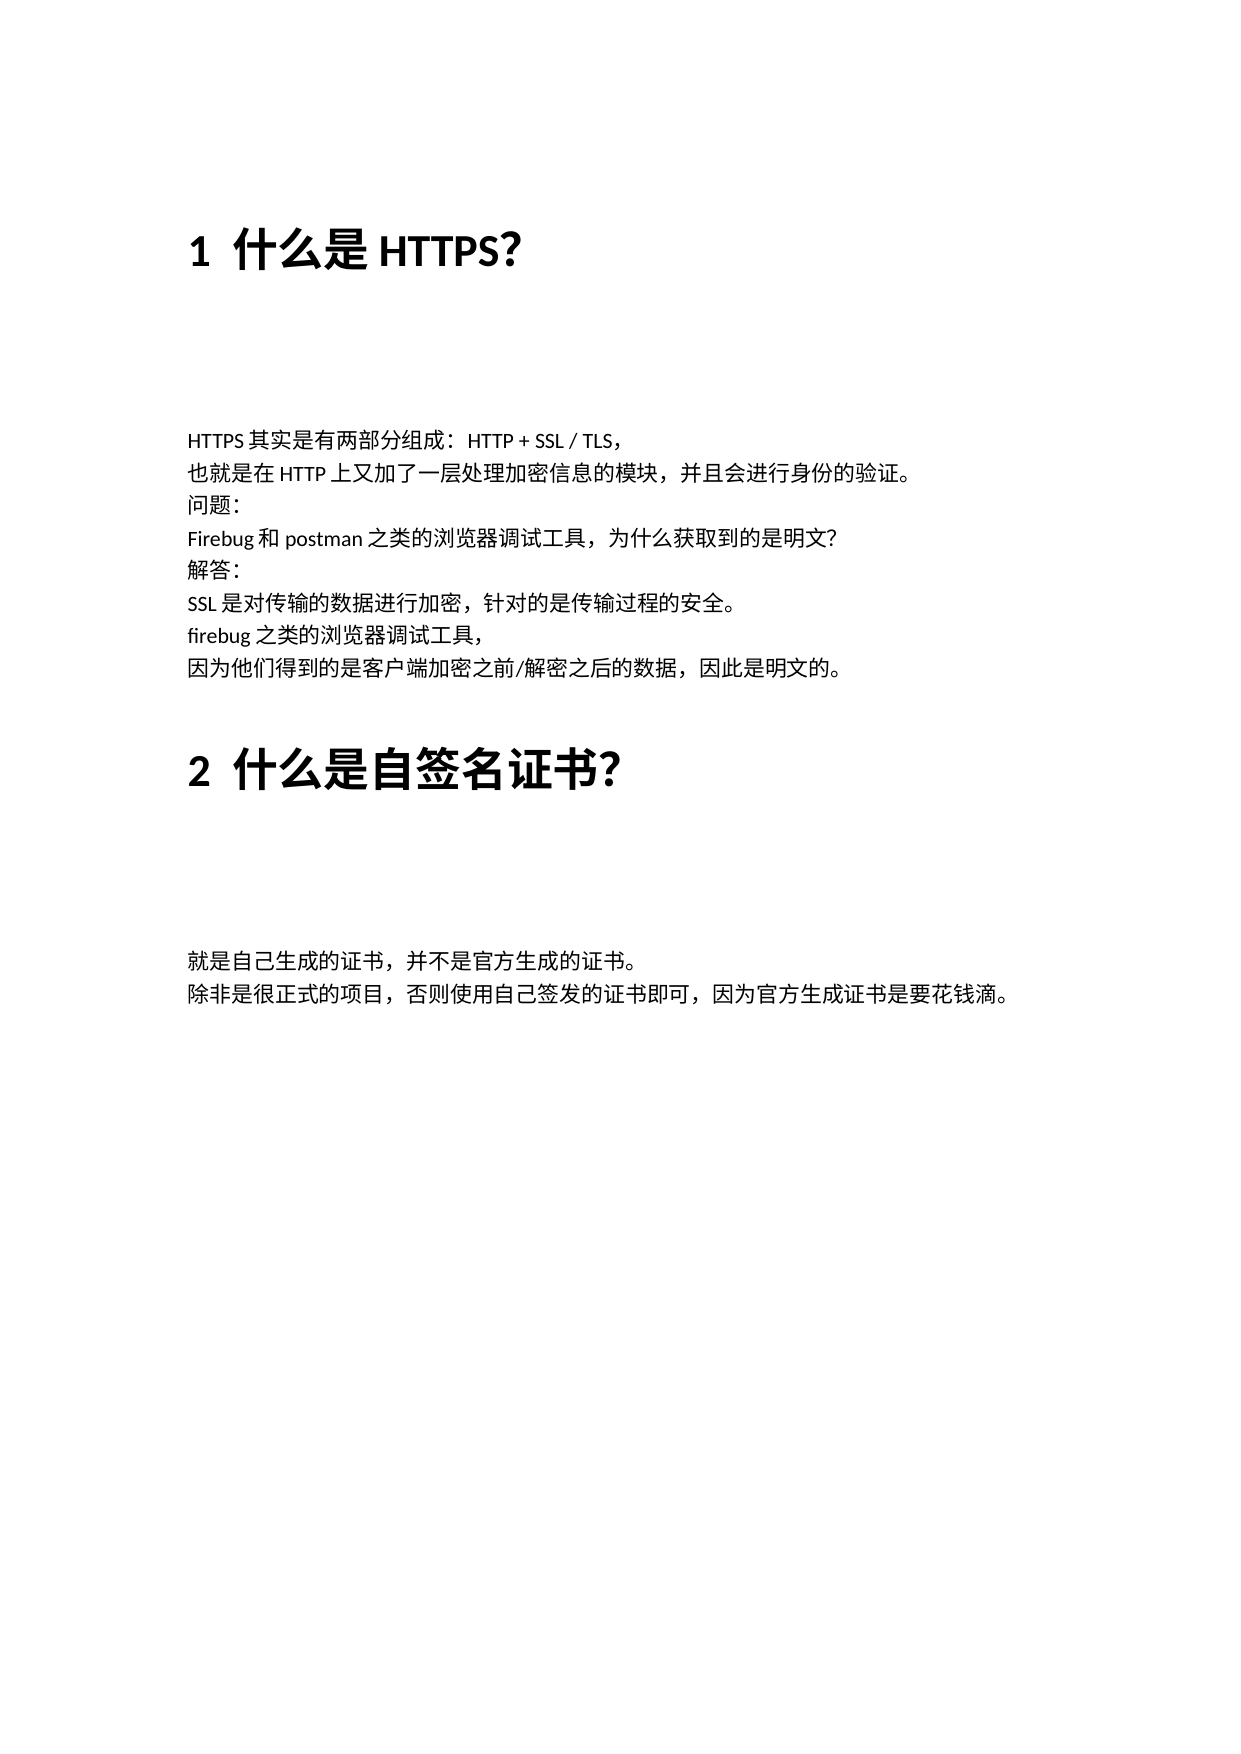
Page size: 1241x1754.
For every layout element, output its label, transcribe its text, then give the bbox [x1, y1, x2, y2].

text HTTPS其实是有两部分组成：HTTP + SSL / TLS， [187, 423, 1053, 455]
text 解答： [187, 553, 1053, 585]
subtitle 什么是HTTPS？ [187, 197, 1053, 295]
text 就是自己生成的证书，并不是官方生成的证书。 [187, 944, 1053, 976]
text 问题： [187, 488, 1053, 520]
text 除非是很正式的项目，否则使用自己签发的证书即可，因为官方生成证书是要花钱滴。 [187, 976, 1053, 1009]
text 也就是在HTTP上又加了一层处理加密信息的模块，并且会进行身份的验证。 [187, 455, 1053, 488]
text SSL是对传输的数据进行加密，针对的是传输过程的安全。 [187, 585, 1053, 618]
text Firebug和postman之类的浏览器调试工具，为什么获取到的是明文？ [187, 520, 1053, 553]
text 因为他们得到的是客户端加密之前/解密之后的数据，因此是明文的。 [187, 650, 1053, 683]
subtitle 什么是自签名证书？ [187, 718, 1053, 816]
text firebug之类的浏览器调试工具， [187, 618, 1053, 650]
